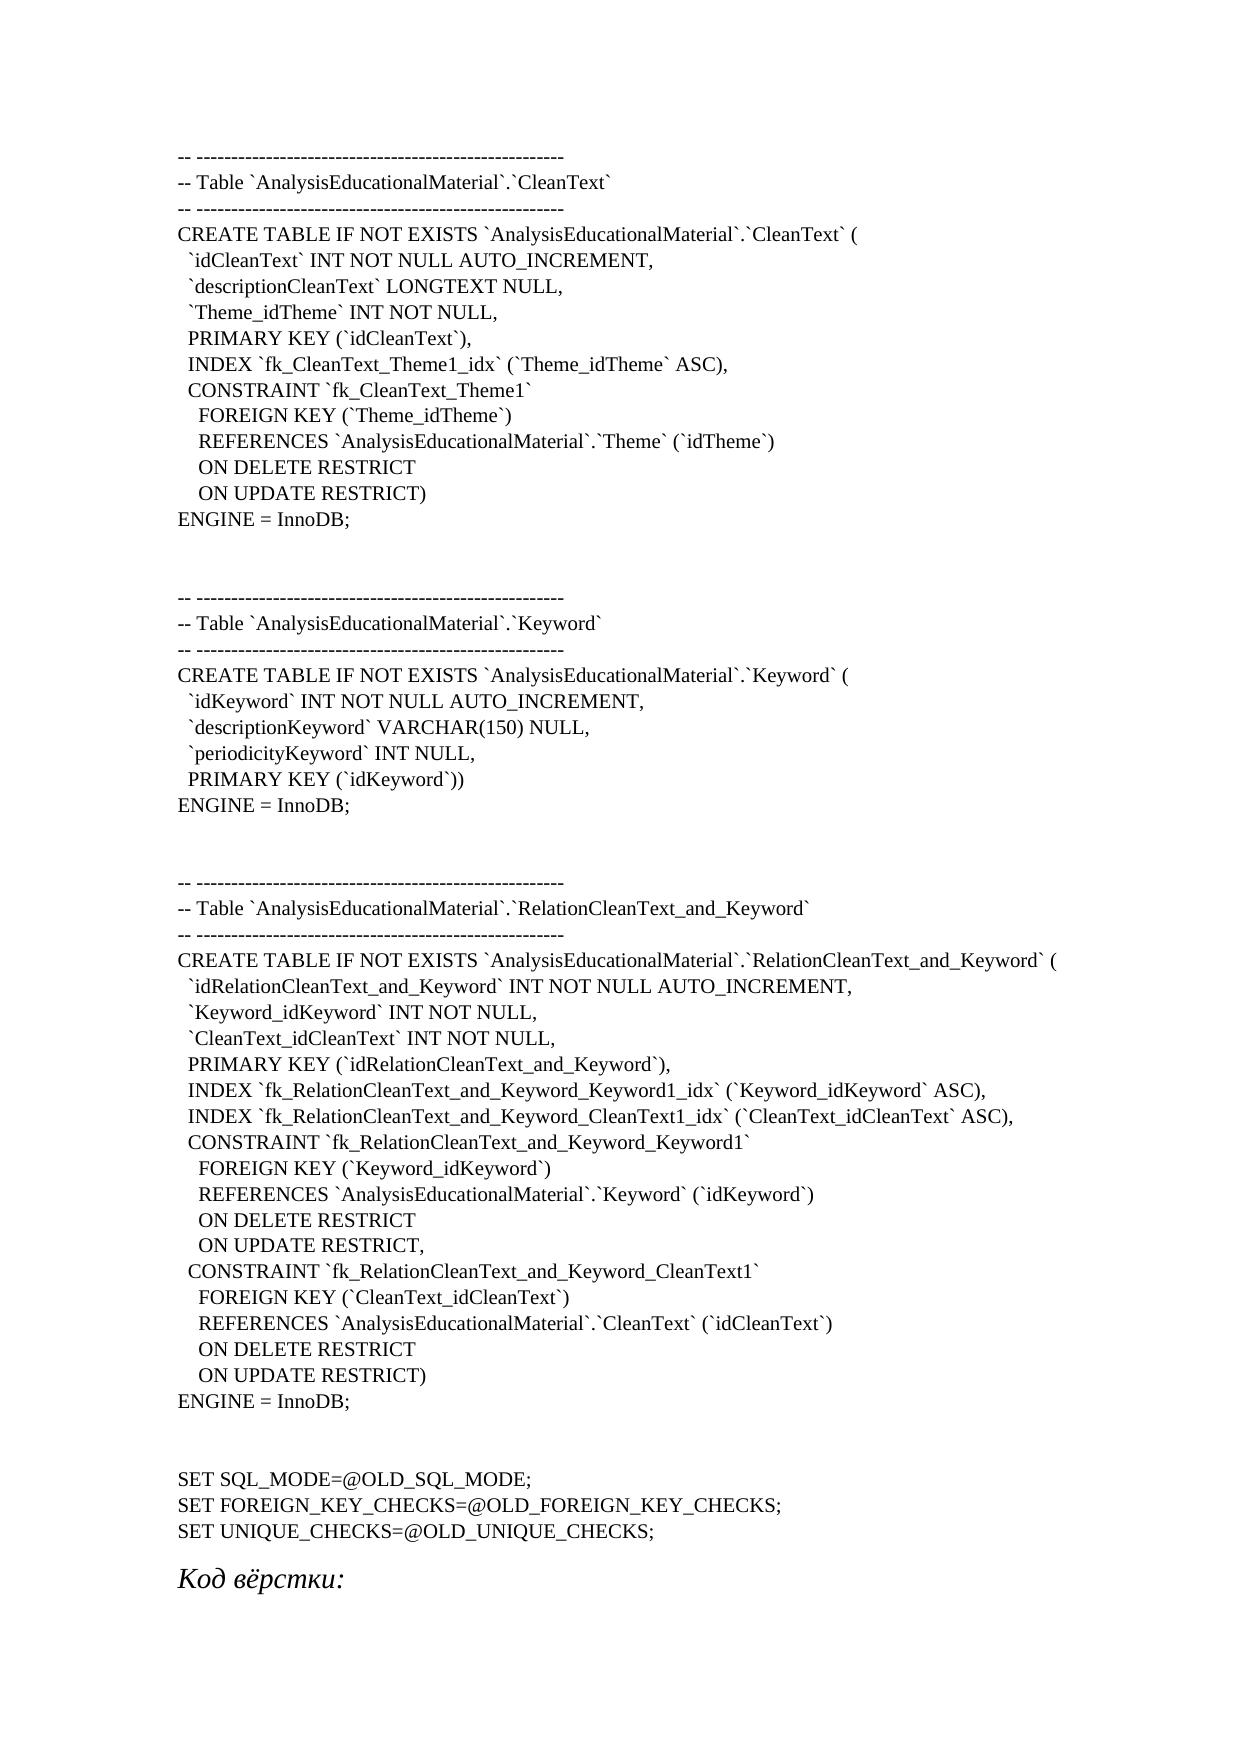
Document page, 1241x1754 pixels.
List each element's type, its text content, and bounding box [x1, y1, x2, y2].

text `Theme_idTheme` INT NOT NULL, [177, 300, 1152, 324]
text CREATE TABLE IF NOT EXISTS `AnalysisEducationalMaterial`.`Keyword` ( [177, 663, 1152, 687]
text ON DELETE RESTRICT [177, 1207, 1152, 1232]
text `periodicityKeyword` INT NULL, [177, 741, 1152, 765]
text SET FOREIGN_KEY_CHECKS=@OLD_FOREIGN_KEY_CHECKS; [177, 1493, 1152, 1517]
text -- ----------------------------------------------------- [177, 922, 1152, 946]
text SET UNIQUE_CHECKS=@OLD_UNIQUE_CHECKS; [177, 1519, 1152, 1543]
text `descriptionKeyword` VARCHAR(150) NULL, [177, 715, 1152, 739]
text -- Table `AnalysisEducationalMaterial`.`Keyword` [177, 611, 1152, 635]
text ON UPDATE RESTRICT) [177, 481, 1152, 505]
text CONSTRAINT `fk_RelationCleanText_and_Keyword_Keyword1` [177, 1130, 1152, 1154]
text ON UPDATE RESTRICT, [177, 1233, 1152, 1257]
text PRIMARY KEY (`idRelationCleanText_and_Keyword`), [177, 1052, 1152, 1076]
text `idRelationCleanText_and_Keyword` INT NOT NULL AUTO_INCREMENT, [177, 974, 1152, 998]
text CONSTRAINT `fk_RelationCleanText_and_Keyword_CleanText1` [177, 1259, 1152, 1283]
text ON DELETE RESTRICT [177, 455, 1152, 479]
text INDEX `fk_CleanText_Theme1_idx` (`Theme_idTheme` ASC), [177, 352, 1152, 376]
text FOREIGN KEY (`Theme_idTheme`) [177, 403, 1152, 427]
text -- Table `AnalysisEducationalMaterial`.`RelationCleanText_and_Keyword` [177, 896, 1152, 920]
text -- Table `AnalysisEducationalMaterial`.`CleanText` [177, 170, 1152, 194]
text `descriptionCleanText` LONGTEXT NULL, [177, 274, 1152, 298]
text CONSTRAINT `fk_CleanText_Theme1` [177, 377, 1152, 402]
text ON DELETE RESTRICT [177, 1337, 1152, 1361]
text `Keyword_idKeyword` INT NOT NULL, [177, 1000, 1152, 1024]
text -- ----------------------------------------------------- [177, 637, 1152, 661]
text CREATE TABLE IF NOT EXISTS `AnalysisEducationalMaterial`.`RelationCleanText_and_Keyword` ( [177, 948, 1152, 972]
text `CleanText_idCleanText` INT NOT NULL, [177, 1026, 1152, 1050]
text FOREIGN KEY (`CleanText_idCleanText`) [177, 1285, 1152, 1309]
text CREATE TABLE IF NOT EXISTS `AnalysisEducationalMaterial`.`CleanText` ( [177, 222, 1152, 246]
text -- ----------------------------------------------------- [177, 144, 1152, 168]
text PRIMARY KEY (`idCleanText`), [177, 326, 1152, 350]
text ON UPDATE RESTRICT) [177, 1363, 1152, 1387]
text -- ----------------------------------------------------- [177, 870, 1152, 894]
text -- ----------------------------------------------------- [177, 585, 1152, 609]
text `idCleanText` INT NOT NULL AUTO_INCREMENT, [177, 248, 1152, 272]
text Код вёрстки: [177, 1561, 1152, 1595]
text INDEX `fk_RelationCleanText_and_Keyword_CleanText1_idx` (`CleanText_idCleanText` ASC), [177, 1104, 1152, 1128]
text REFERENCES `AnalysisEducationalMaterial`.`Keyword` (`idKeyword`) [177, 1182, 1152, 1206]
text REFERENCES `AnalysisEducationalMaterial`.`CleanText` (`idCleanText`) [177, 1311, 1152, 1335]
text `idKeyword` INT NOT NULL AUTO_INCREMENT, [177, 689, 1152, 713]
text SET SQL_MODE=@OLD_SQL_MODE; [177, 1467, 1152, 1491]
text ENGINE = InnoDB; [177, 792, 1152, 817]
text REFERENCES `AnalysisEducationalMaterial`.`Theme` (`idTheme`) [177, 429, 1152, 453]
text INDEX `fk_RelationCleanText_and_Keyword_Keyword1_idx` (`Keyword_idKeyword` ASC), [177, 1078, 1152, 1102]
text ENGINE = InnoDB; [177, 1389, 1152, 1413]
text FOREIGN KEY (`Keyword_idKeyword`) [177, 1156, 1152, 1180]
text ENGINE = InnoDB; [177, 507, 1152, 531]
text PRIMARY KEY (`idKeyword`)) [177, 767, 1152, 791]
text -- ----------------------------------------------------- [177, 196, 1152, 220]
